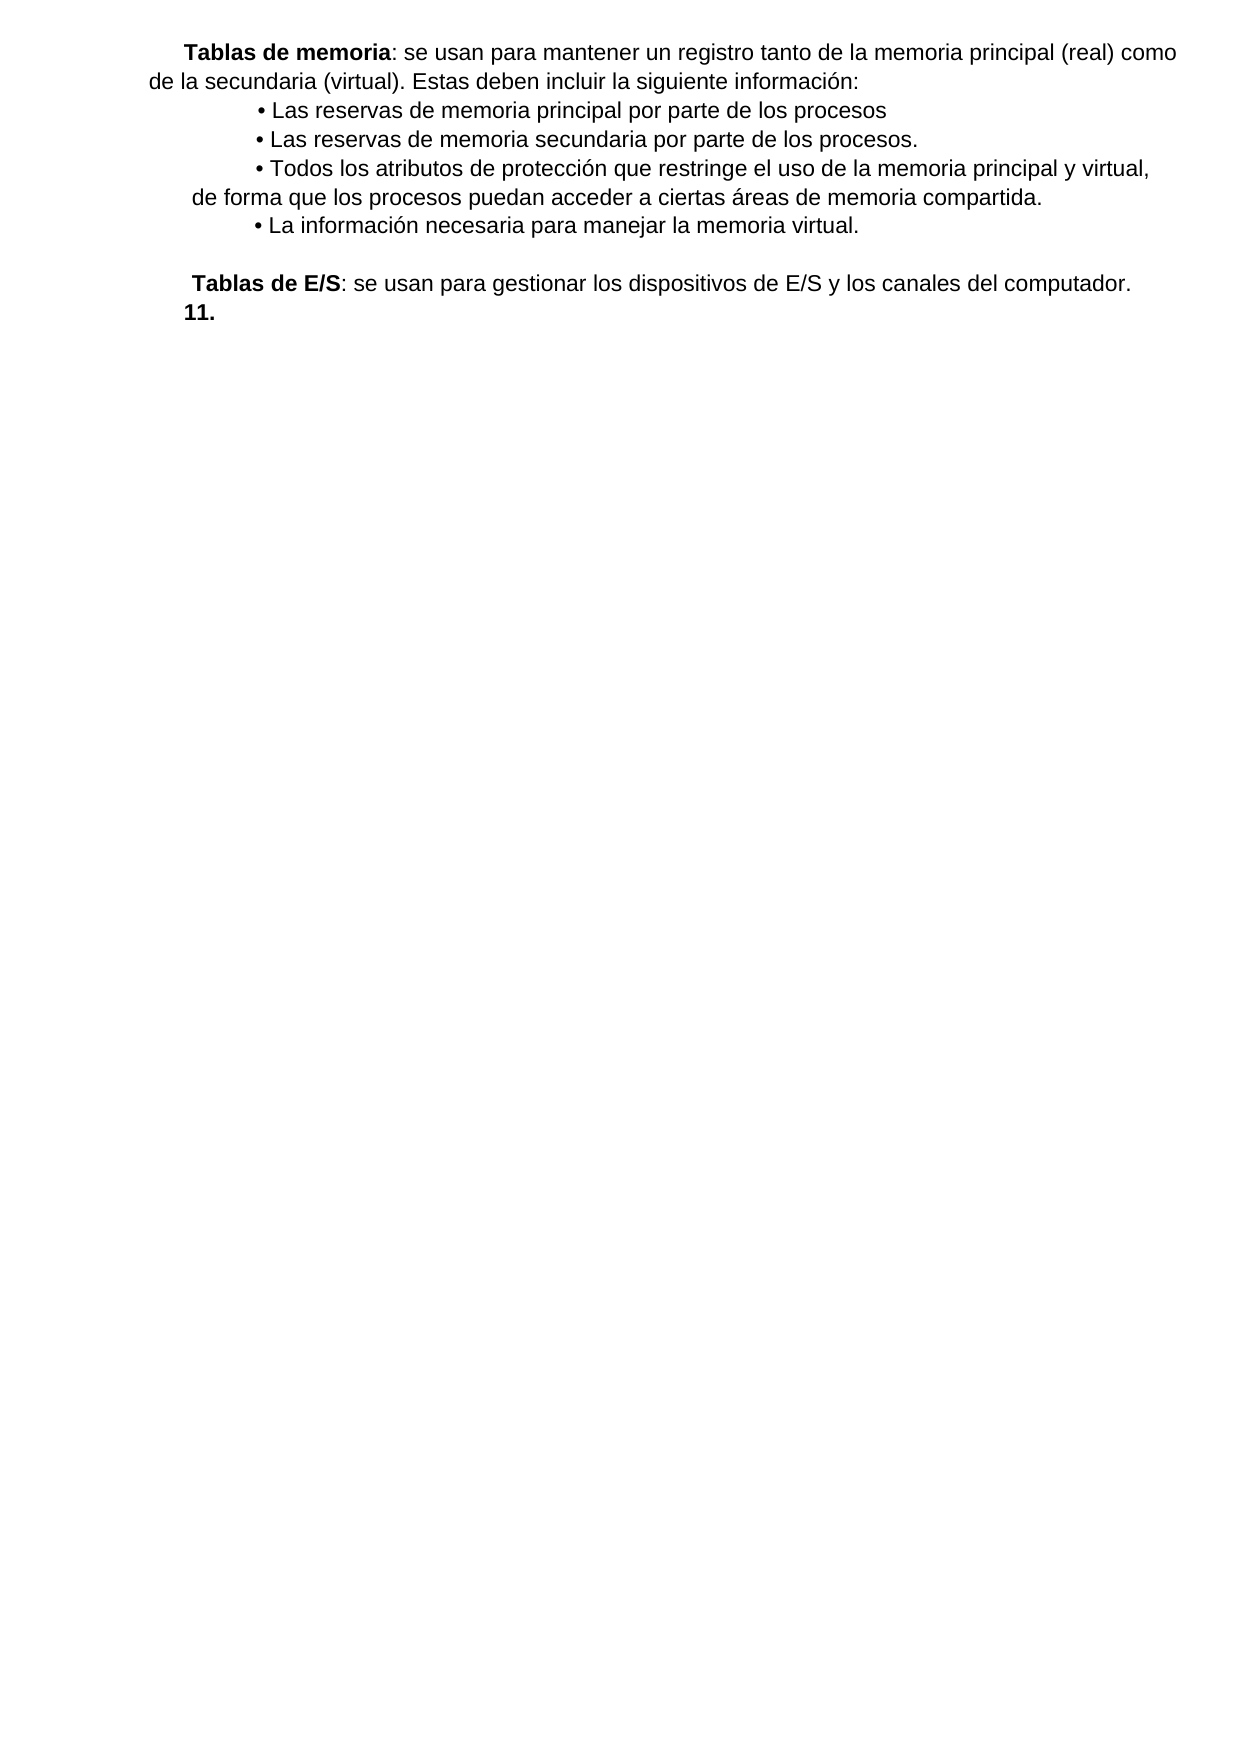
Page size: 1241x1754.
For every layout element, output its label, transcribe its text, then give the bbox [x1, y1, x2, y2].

text Tablas de E/S: se usan para gestionar los dispositivos de E/S y los canales del computador. [148, 270, 1181, 297]
list • Las reservas de memoria principal por parte de los procesos [249, 97, 1181, 123]
text • Las reservas de memoria secundaria por parte de los procesos. [147, 126, 1181, 152]
text • La información necesaria para manejar la memoria virtual. [222, 212, 1181, 239]
list • Todos los atributos de protección que restringe el uso de la memoria principal y virtual, de forma que los procesos puedan acceder a ciertas áreas de memoria compartida. [192, 154, 1181, 210]
